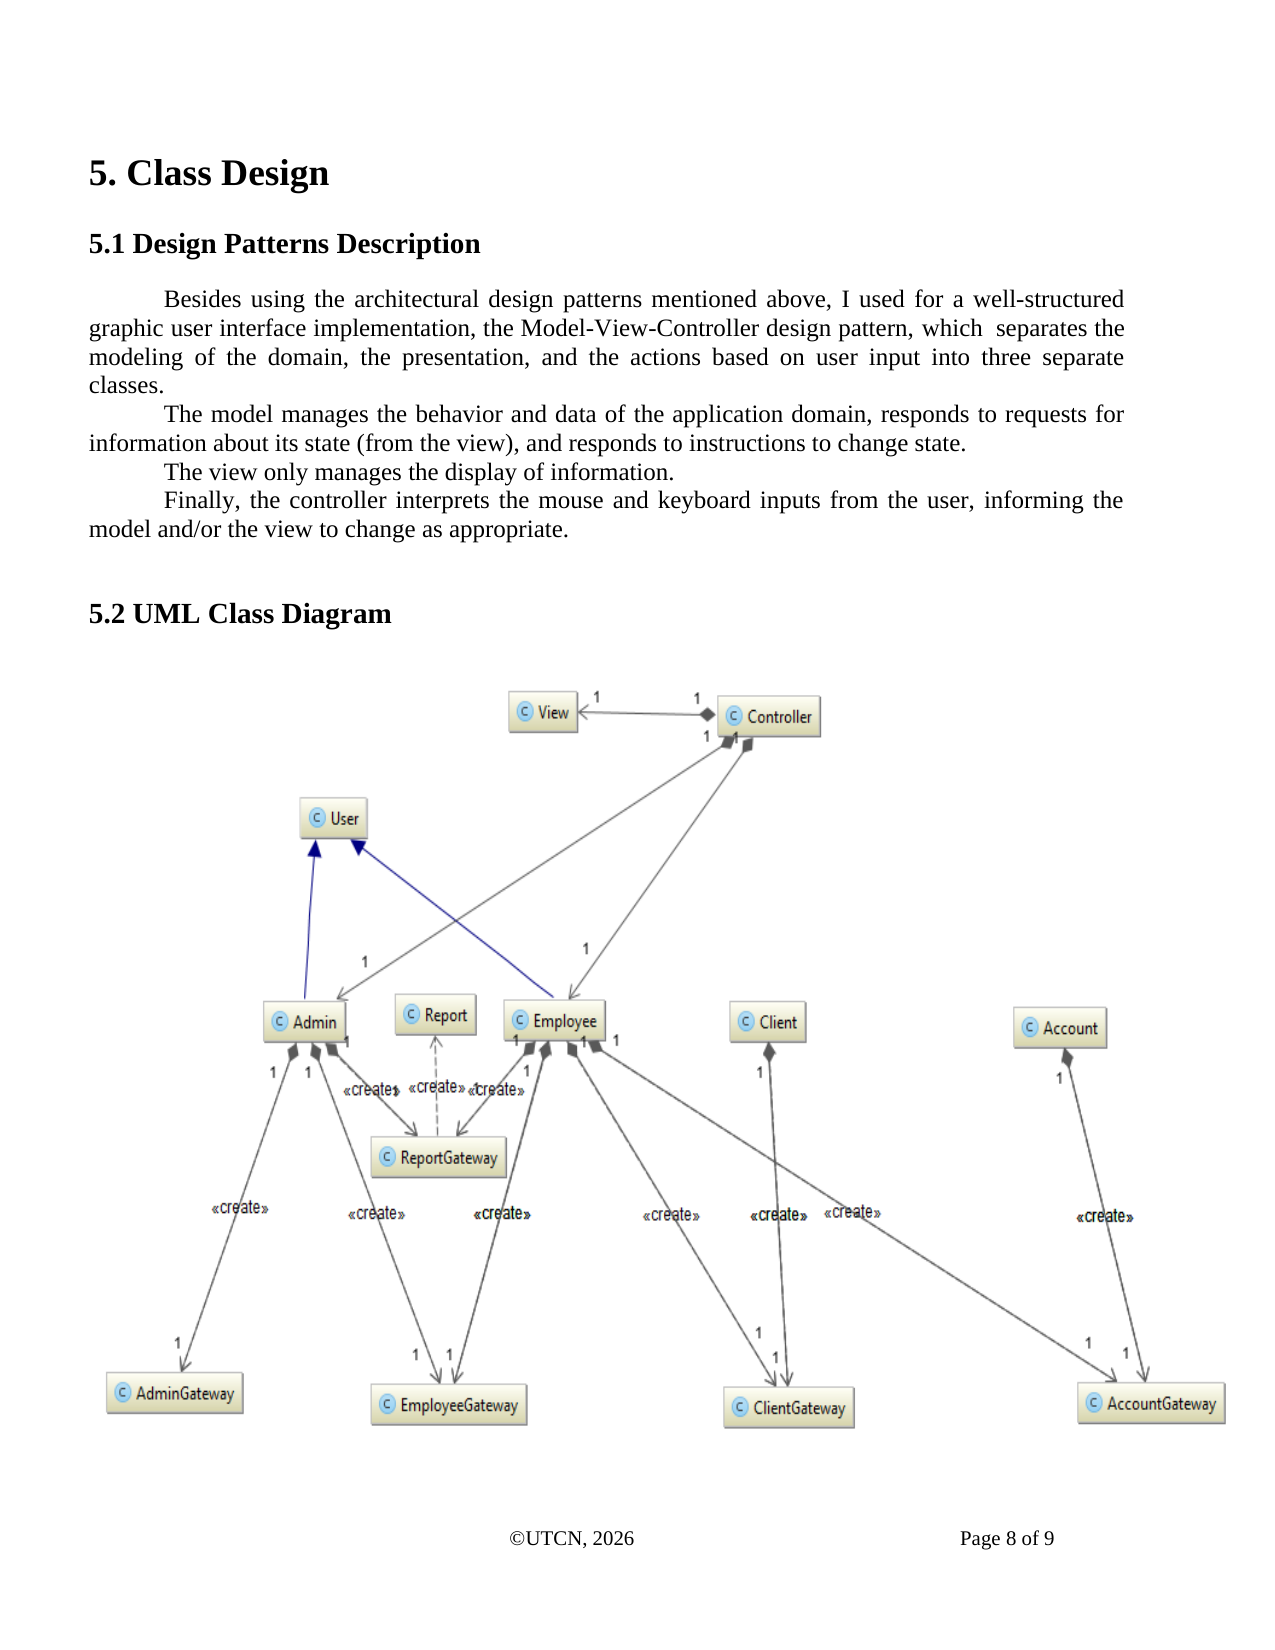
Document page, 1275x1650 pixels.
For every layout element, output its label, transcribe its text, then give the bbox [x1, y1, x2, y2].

text Besides using the architectural design patterns mentioned above, I used for a well-structured graphic user interface implementation, the Model-View-Controller design pattern, which separates the modeling of the domain, the presentation, and the actions based on user input into three separate classes. [89, 284, 1125, 399]
title 5. Class Design [89, 150, 1125, 193]
text 5.1 Design Patterns Description [89, 227, 1125, 260]
picture [88, 662, 1244, 1471]
text The view only manages the display of information. [89, 457, 1125, 486]
text 5.2 UML Class Diagram [89, 596, 1125, 629]
text Finally, the controller interprets the mouse and keyboard inputs from the user, informing the model and/or the view to change as appropriate. [89, 486, 1125, 543]
text The model manages the behavior and data of the application domain, responds to requests for information about its state (from the view), and responds to instructions to change state. [89, 399, 1125, 457]
